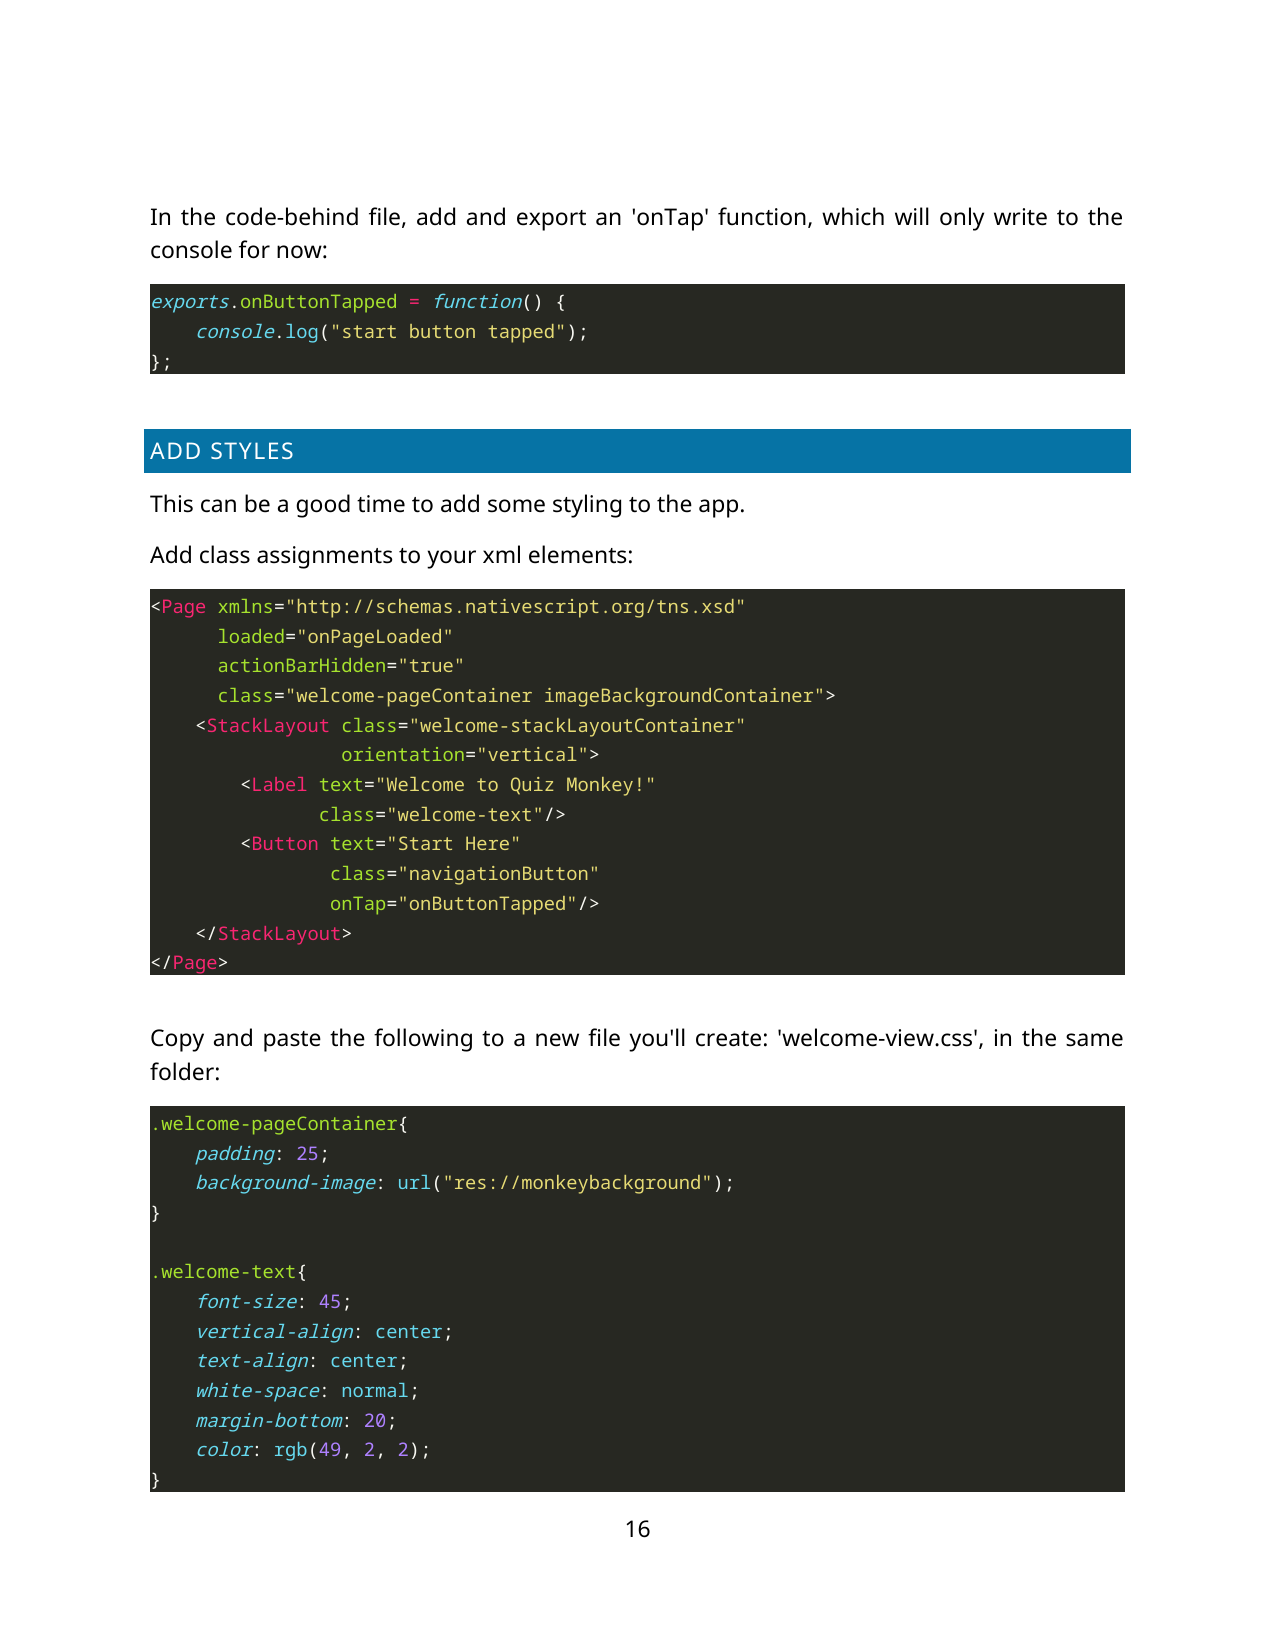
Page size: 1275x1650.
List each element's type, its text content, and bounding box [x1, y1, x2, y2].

text <Button text="Start Here" [150, 827, 1125, 856]
text In the code-behind file, add and export an 'onTap' function, which will only write to the console for now: [150, 200, 1125, 265]
text </StackLayout> [150, 916, 1125, 945]
text class="welcome-text"/> [150, 797, 1125, 827]
text actionBarHidden="true" [150, 648, 1125, 678]
text .welcome-pageContainer{ [150, 1106, 1125, 1136]
text This can be a good time to add some styling to the app. [150, 488, 1125, 519]
text <StackLayout class="welcome-stackLayoutContainer" [150, 708, 1125, 737]
text background-image: url("res://monkeybackground"); [150, 1165, 1125, 1195]
text Add class assignments to your xml elements: [150, 539, 1125, 570]
text exports.onButtonTapped = function() { [150, 284, 1125, 314]
text white-space: normal; [150, 1373, 1125, 1403]
text <Label text="Welcome to Quiz Monkey!" [150, 767, 1125, 797]
text </Page> [150, 945, 1125, 975]
text onTap="onButtonTapped"/> [150, 886, 1125, 916]
text console.log("start button tapped"); [150, 314, 1125, 344]
text font-size: 45; [150, 1284, 1125, 1314]
text .welcome-text{ [150, 1254, 1125, 1284]
text }; [150, 344, 1125, 374]
subtitle Add styles [150, 435, 1125, 466]
text text-align: center; [150, 1343, 1125, 1373]
text margin-bottom: 20; [150, 1403, 1125, 1433]
text class="navigationButton" [150, 856, 1125, 886]
text vertical-align: center; [150, 1314, 1125, 1343]
text } [150, 1462, 1125, 1492]
text color: rgb(49, 2, 2); [150, 1433, 1125, 1462]
text } [150, 1195, 1125, 1225]
text padding: 25; [150, 1136, 1125, 1165]
text loaded="onPageLoaded" [150, 619, 1125, 648]
text <Page xmlns="http://schemas.nativescript.org/tns.xsd" [150, 589, 1125, 619]
text Copy and paste the following to a new file you'll create: 'welcome-view.css', in the same folder: [150, 1022, 1125, 1087]
text orientation="vertical"> [150, 737, 1125, 767]
text class="welcome-pageContainer imageBackgroundContainer"> [150, 678, 1125, 708]
